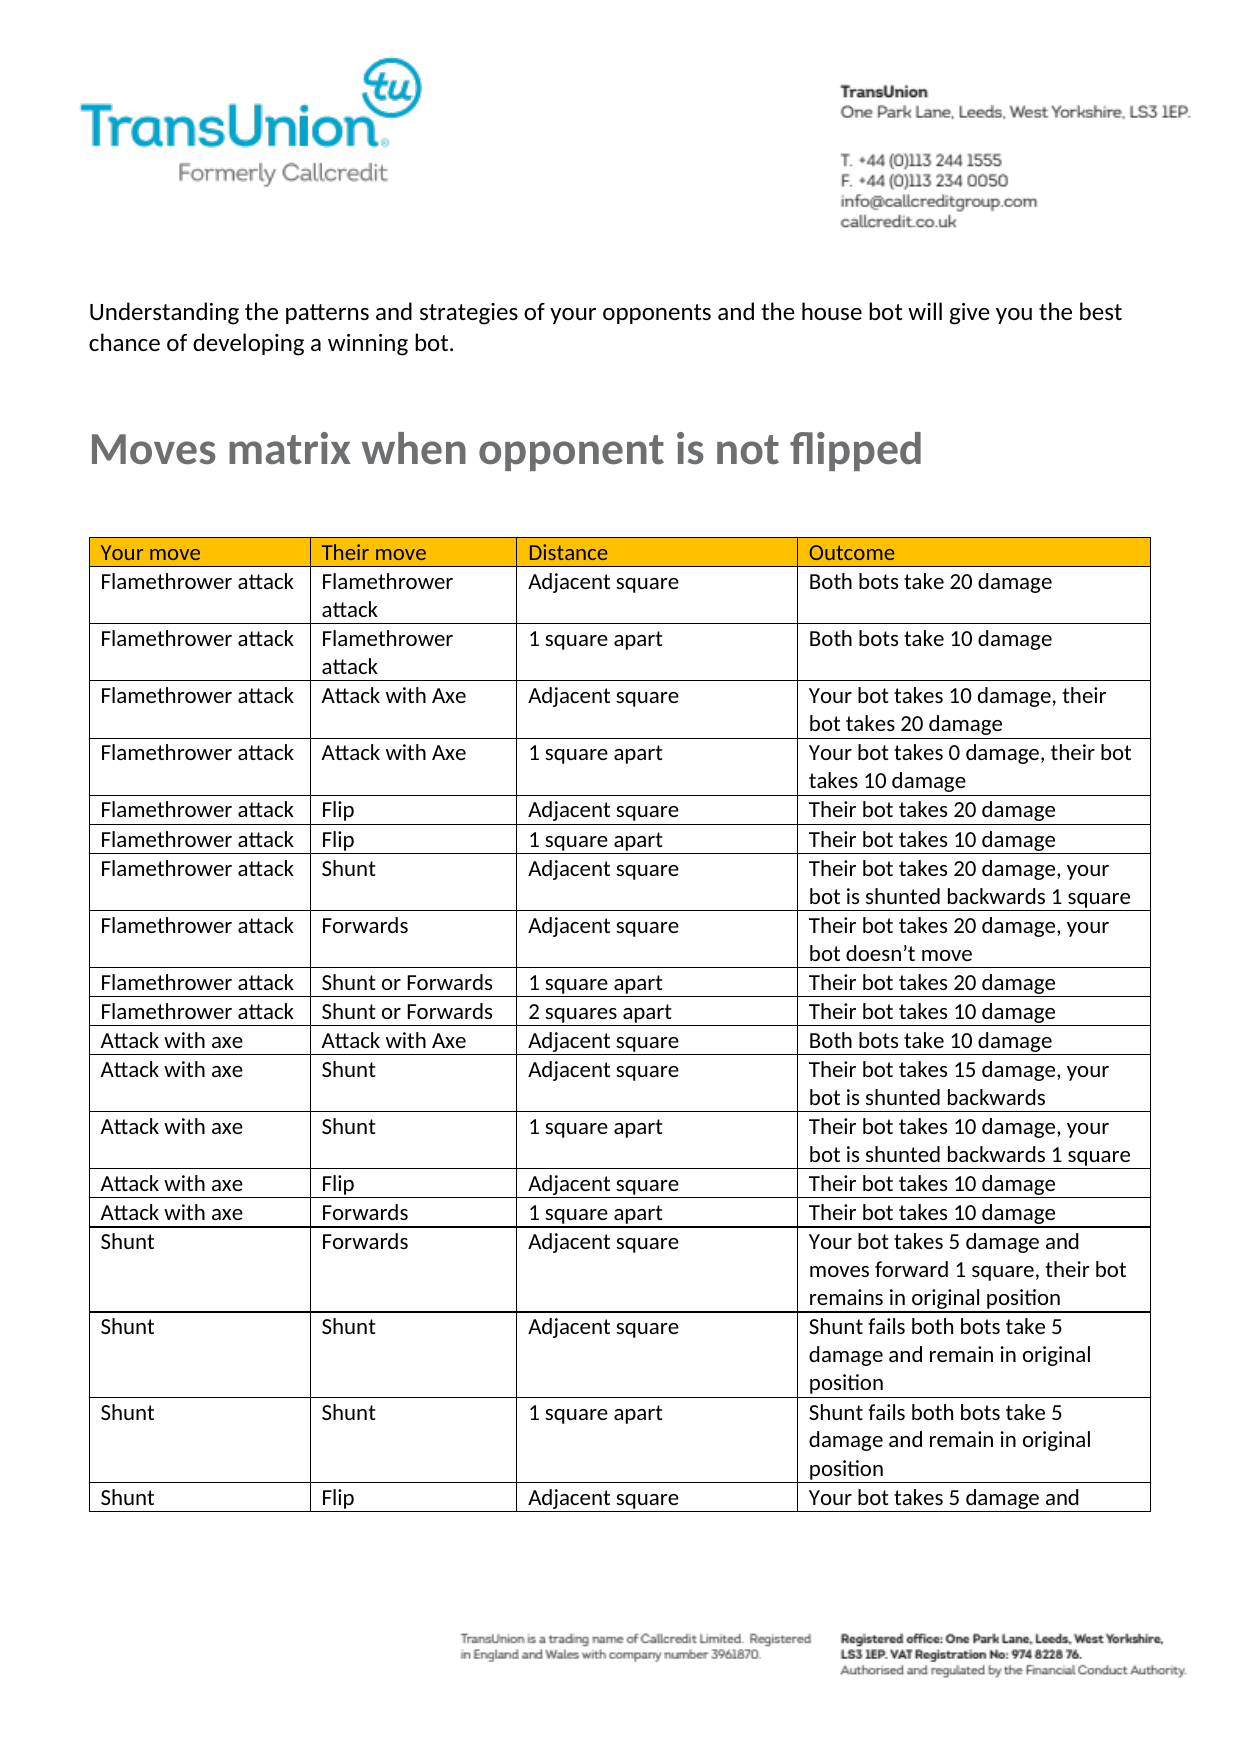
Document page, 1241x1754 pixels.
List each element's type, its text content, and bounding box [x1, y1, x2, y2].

table_cell Shunt [311, 1313, 516, 1397]
table_cell 1 square apart [517, 968, 797, 996]
table_cell Flamethrower attack [90, 854, 310, 910]
subtitle Moves matrix when opponent is not flipped [89, 420, 1152, 476]
table_cell Flip [311, 1169, 516, 1197]
table_cell Both bots take 10 damage [798, 624, 1150, 680]
table_cell 1 square apart [517, 1398, 797, 1482]
table_cell Shunt or Forwards [311, 968, 516, 996]
table_cell Shunt fails both bots take 5 damage and remain in original position [798, 1313, 1150, 1397]
table_cell Attack with axe [90, 1055, 310, 1111]
table_cell Attack with Axe [311, 1026, 516, 1054]
table_cell Adjacent square [517, 1483, 797, 1511]
table_cell Adjacent square [517, 1055, 797, 1111]
table_cell Adjacent square [517, 1026, 797, 1054]
table_cell 1 square apart [517, 624, 797, 680]
table_cell Shunt or Forwards [311, 997, 516, 1025]
table_cell Flamethrower attack [90, 825, 310, 853]
table_cell Shunt [90, 1483, 310, 1511]
table_cell Flamethrower attack [311, 567, 516, 623]
table_cell Flamethrower attack [90, 681, 310, 737]
table_cell Flamethrower attack [90, 796, 310, 824]
table_cell Shunt [90, 1398, 310, 1482]
table_cell Flamethrower attack [90, 739, 310, 794]
table_cell Shunt fails both bots take 5 damage and remain in original position [798, 1398, 1150, 1482]
table_cell Shunt [311, 1112, 516, 1168]
table_cell Shunt [311, 1398, 516, 1482]
table_cell Shunt [90, 1228, 310, 1311]
table_cell Shunt [311, 854, 516, 910]
table_cell Adjacent square [517, 1169, 797, 1197]
table_cell Flip [311, 825, 516, 853]
table_cell Both bots take 10 damage [798, 1026, 1150, 1054]
table_cell Their bot takes 10 damage [798, 825, 1150, 853]
table_cell Your bot takes 0 damage, their bot takes 10 damage [798, 739, 1150, 794]
table_cell Their bot takes 20 damage, your bot is shunted backwards 1 square [798, 854, 1150, 910]
table_header Outcome [798, 538, 1150, 566]
table_cell Attack with axe [90, 1026, 310, 1054]
table_cell Flip [311, 796, 516, 824]
table_cell Adjacent square [517, 681, 797, 737]
table_cell Forwards [311, 1228, 516, 1311]
table_cell 1 square apart [517, 1112, 797, 1168]
table_cell Flamethrower attack [90, 624, 310, 680]
table_cell Their bot takes 10 damage [798, 997, 1150, 1025]
table_cell Their bot takes 20 damage [798, 796, 1150, 824]
table_cell Adjacent square [517, 1313, 797, 1397]
table_cell 1 square apart [517, 1198, 797, 1226]
table_cell Their bot takes 20 damage [798, 968, 1150, 996]
table_cell Flamethrower attack [90, 968, 310, 996]
table_cell Your bot takes 10 damage, their bot takes 20 damage [798, 681, 1150, 737]
table_cell Flamethrower attack [311, 624, 516, 680]
table_cell Forwards [311, 1198, 516, 1226]
table_cell Forwards [311, 911, 516, 967]
table_cell Adjacent square [517, 911, 797, 967]
table_cell Flamethrower attack [90, 997, 310, 1025]
table_cell Your bot takes 5 damage and moves forward 1 square, their bot remains in original position [798, 1228, 1150, 1311]
table_cell Flamethrower attack [90, 567, 310, 623]
text Understanding the patterns and strategies of your opponents and the house bot will give you the best chance of developing a winning bot. [89, 296, 1152, 357]
table_header Your move [90, 538, 310, 566]
table_cell Adjacent square [517, 796, 797, 824]
table_cell Your bot takes 5 damage and moves backwards 1 square, their bot is shunted backwards 1 square [798, 1483, 1150, 1511]
table_cell 1 square apart [517, 825, 797, 853]
table_cell 1 square apart [517, 739, 797, 794]
table_cell Flamethrower attack [90, 911, 310, 967]
table_cell Their bot takes 10 damage [798, 1198, 1150, 1226]
table_cell Attack with axe [90, 1112, 310, 1168]
table_cell 2 squares apart [517, 997, 797, 1025]
table_header Their move [311, 538, 516, 566]
table_cell Their bot takes 10 damage [798, 1169, 1150, 1197]
table_cell Attack with Axe [311, 739, 516, 794]
table_cell Attack with Axe [311, 681, 516, 737]
table_cell Their bot takes 15 damage, your bot is shunted backwards [798, 1055, 1150, 1111]
table_cell Shunt [90, 1313, 310, 1397]
table_cell Flip [311, 1483, 516, 1511]
table_cell Adjacent square [517, 854, 797, 910]
table_cell Their bot takes 10 damage, your bot is shunted backwards 1 square [798, 1112, 1150, 1168]
table_cell Adjacent square [517, 1228, 797, 1311]
table_cell Attack with axe [90, 1169, 310, 1197]
table_cell Shunt [311, 1055, 516, 1111]
table_cell Both bots take 20 damage [798, 567, 1150, 623]
table_header Distance [517, 538, 797, 566]
table_cell Adjacent square [517, 567, 797, 623]
table_cell Their bot takes 20 damage, your bot doesn’t move [798, 911, 1150, 967]
table_cell Attack with axe [90, 1198, 310, 1226]
